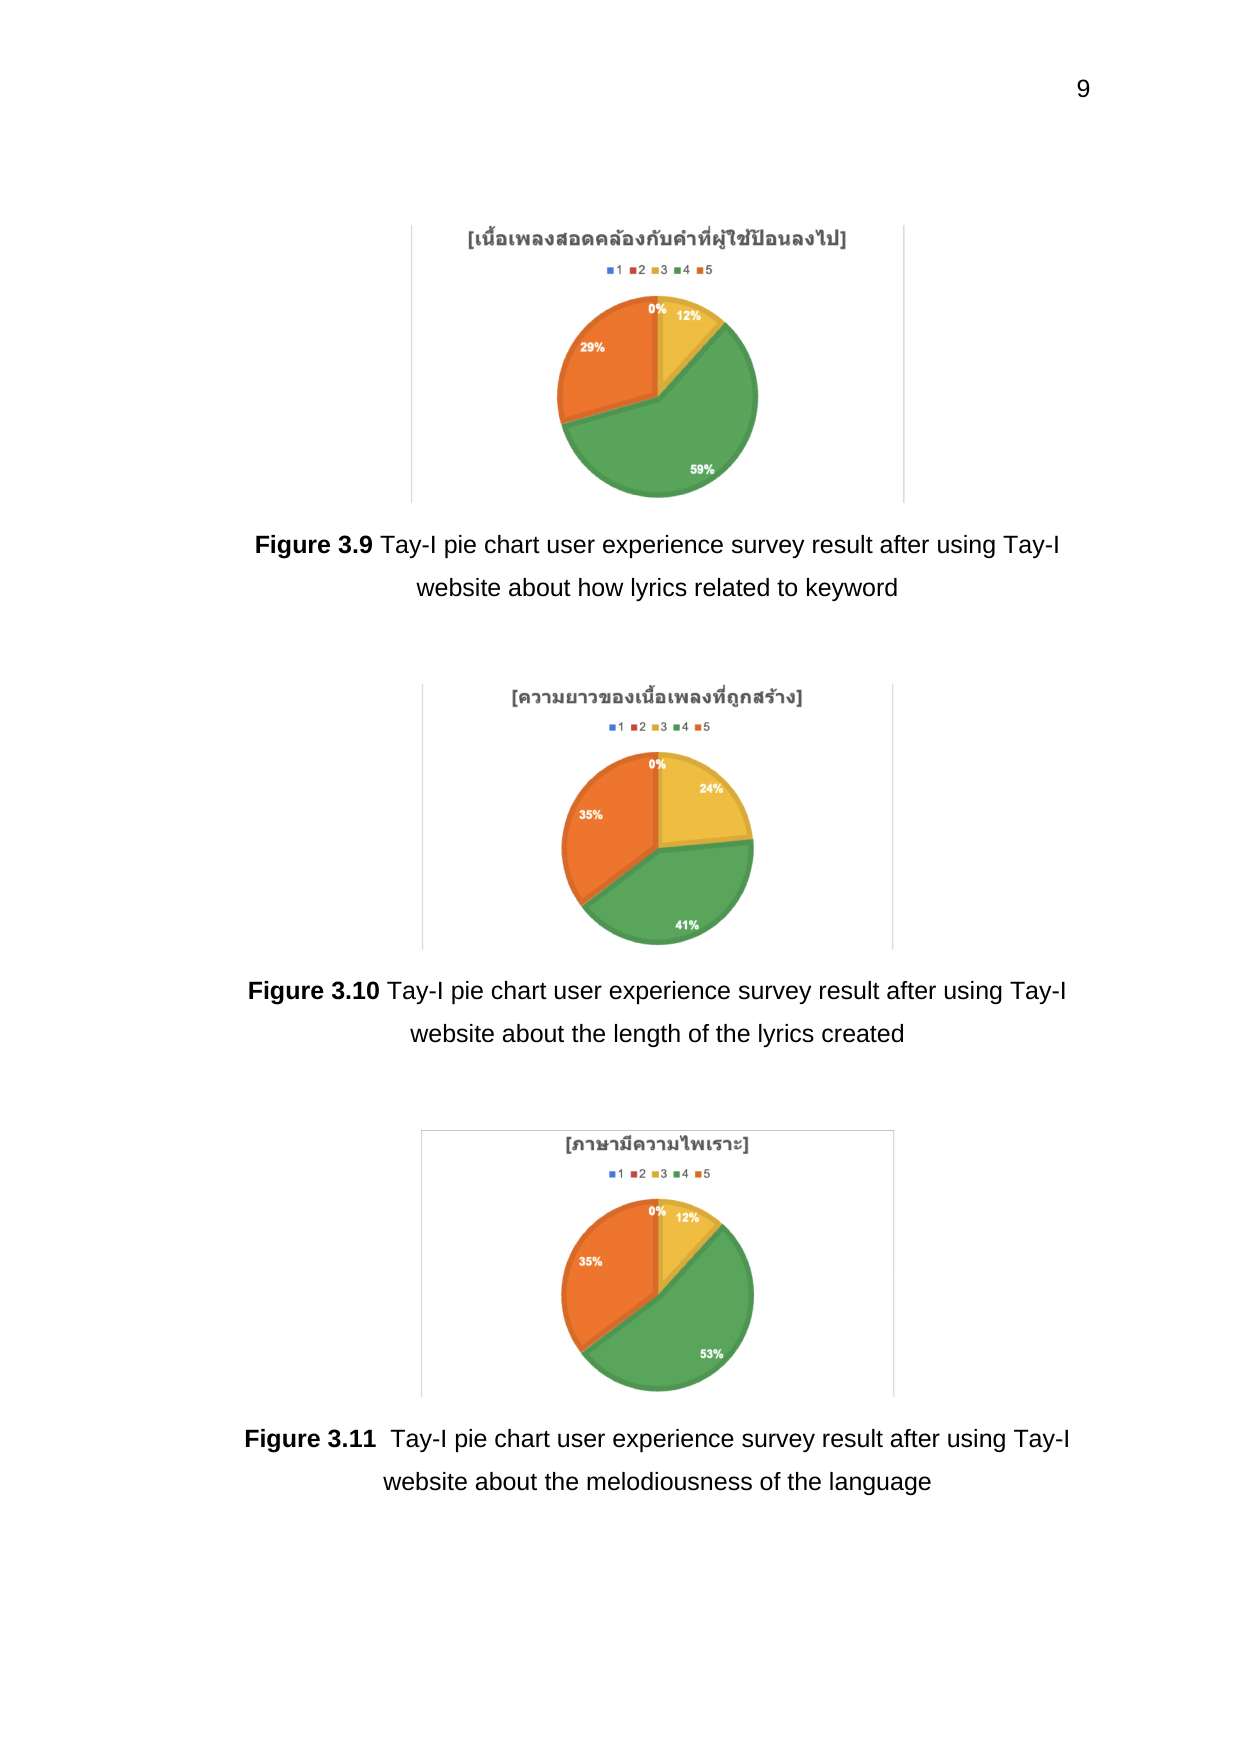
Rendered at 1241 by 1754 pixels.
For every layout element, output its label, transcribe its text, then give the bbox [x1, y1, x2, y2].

picture [421, 684, 894, 950]
picture [410, 225, 905, 503]
picture [420, 1130, 895, 1397]
